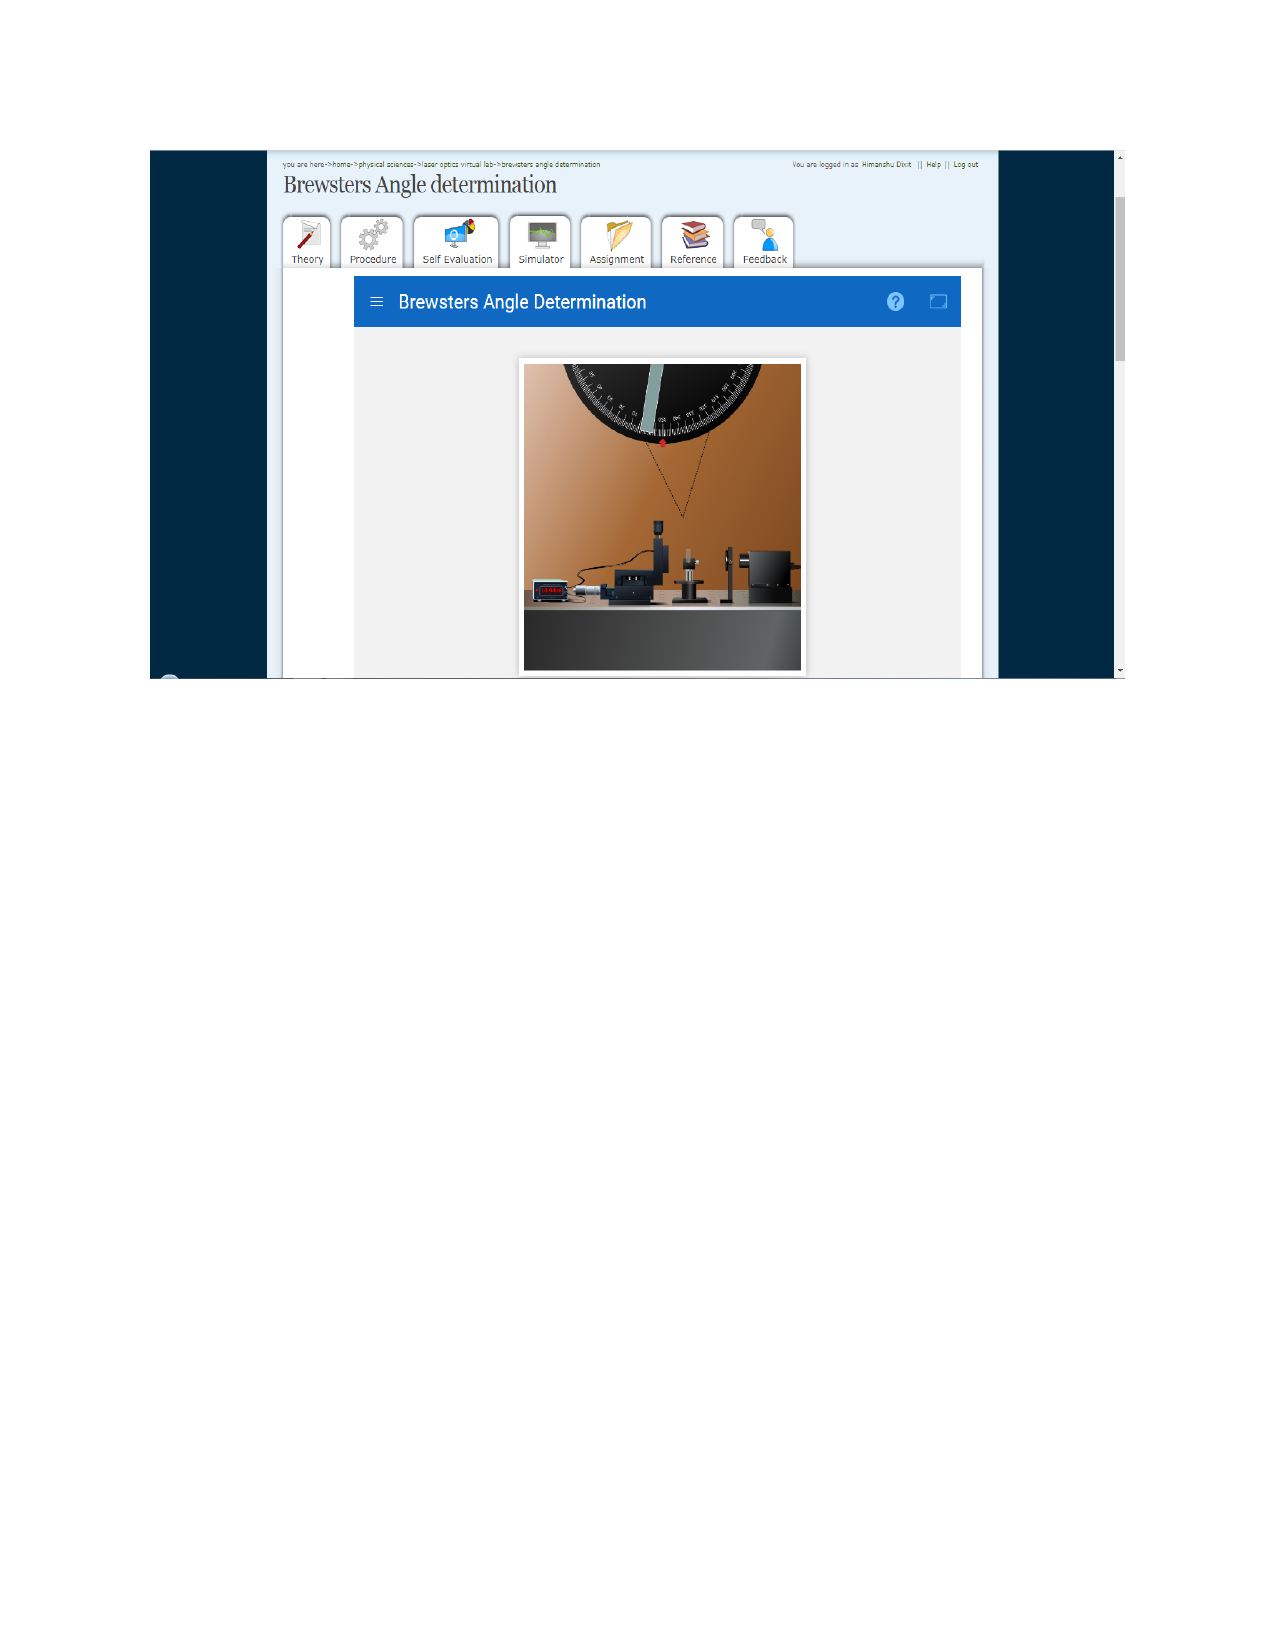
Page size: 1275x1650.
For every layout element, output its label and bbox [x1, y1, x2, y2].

picture [150, 150, 1125, 679]
